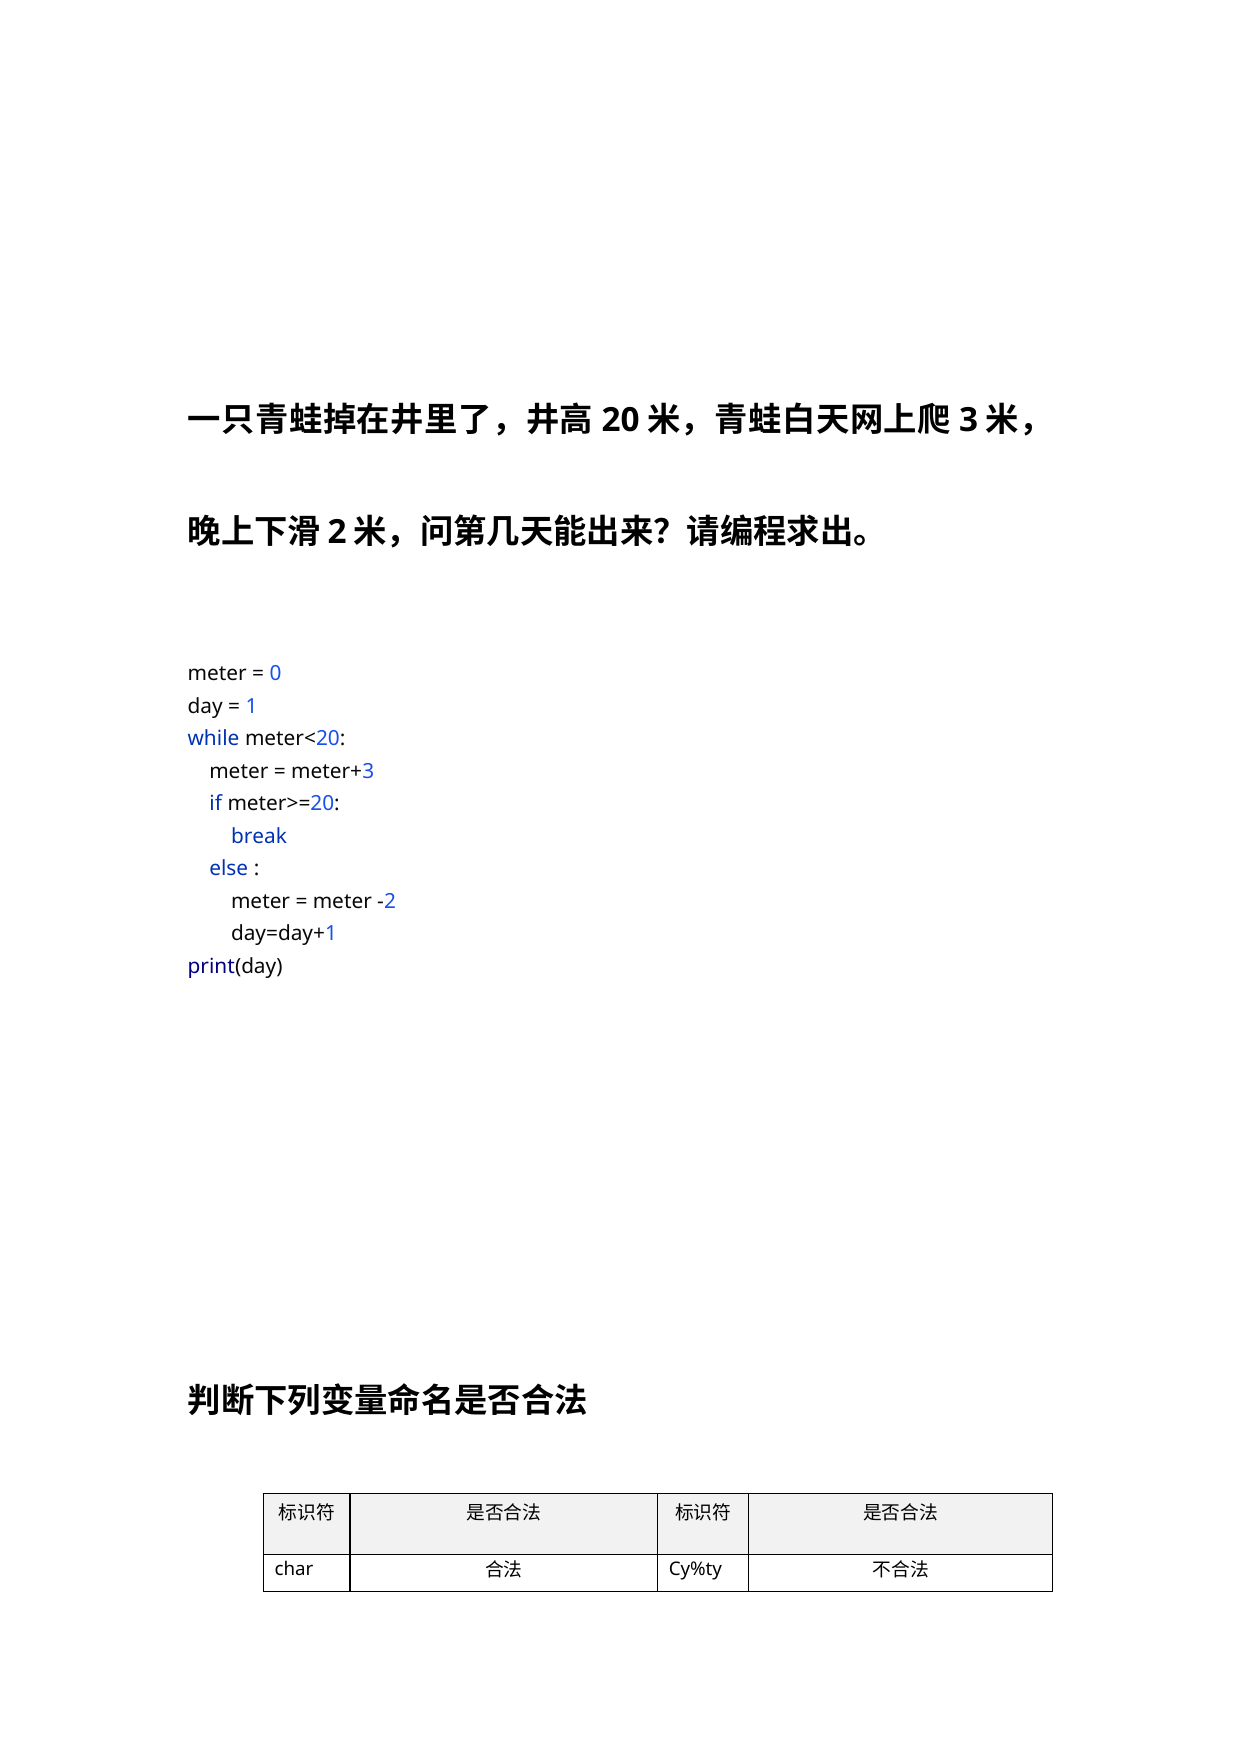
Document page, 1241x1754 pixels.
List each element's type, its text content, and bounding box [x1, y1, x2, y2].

table_cell 合法 [351, 1555, 657, 1591]
table_cell Cy%ty [658, 1555, 748, 1591]
table_cell char [264, 1555, 349, 1591]
table_header 是否合法 [749, 1494, 1052, 1554]
subtitle 判断下列变量命名是否合法 [187, 1366, 1053, 1431]
table_header 是否合法 [351, 1494, 657, 1554]
table_header 标识符 [658, 1494, 748, 1554]
subtitle 一只青蛙掉在井里了，井高20米，青蛙白天网上爬3米，晚上下滑2米，问第几天能出来？请编程求出。 [187, 384, 1053, 561]
text meter = 0 day = 1 while meter<20: meter = meter+3 if meter>=20: break else : meter = meter -2 day=day+1 print(day) [187, 624, 1053, 981]
table_header 标识符 [264, 1494, 349, 1554]
table_cell 不合法 [749, 1555, 1052, 1591]
